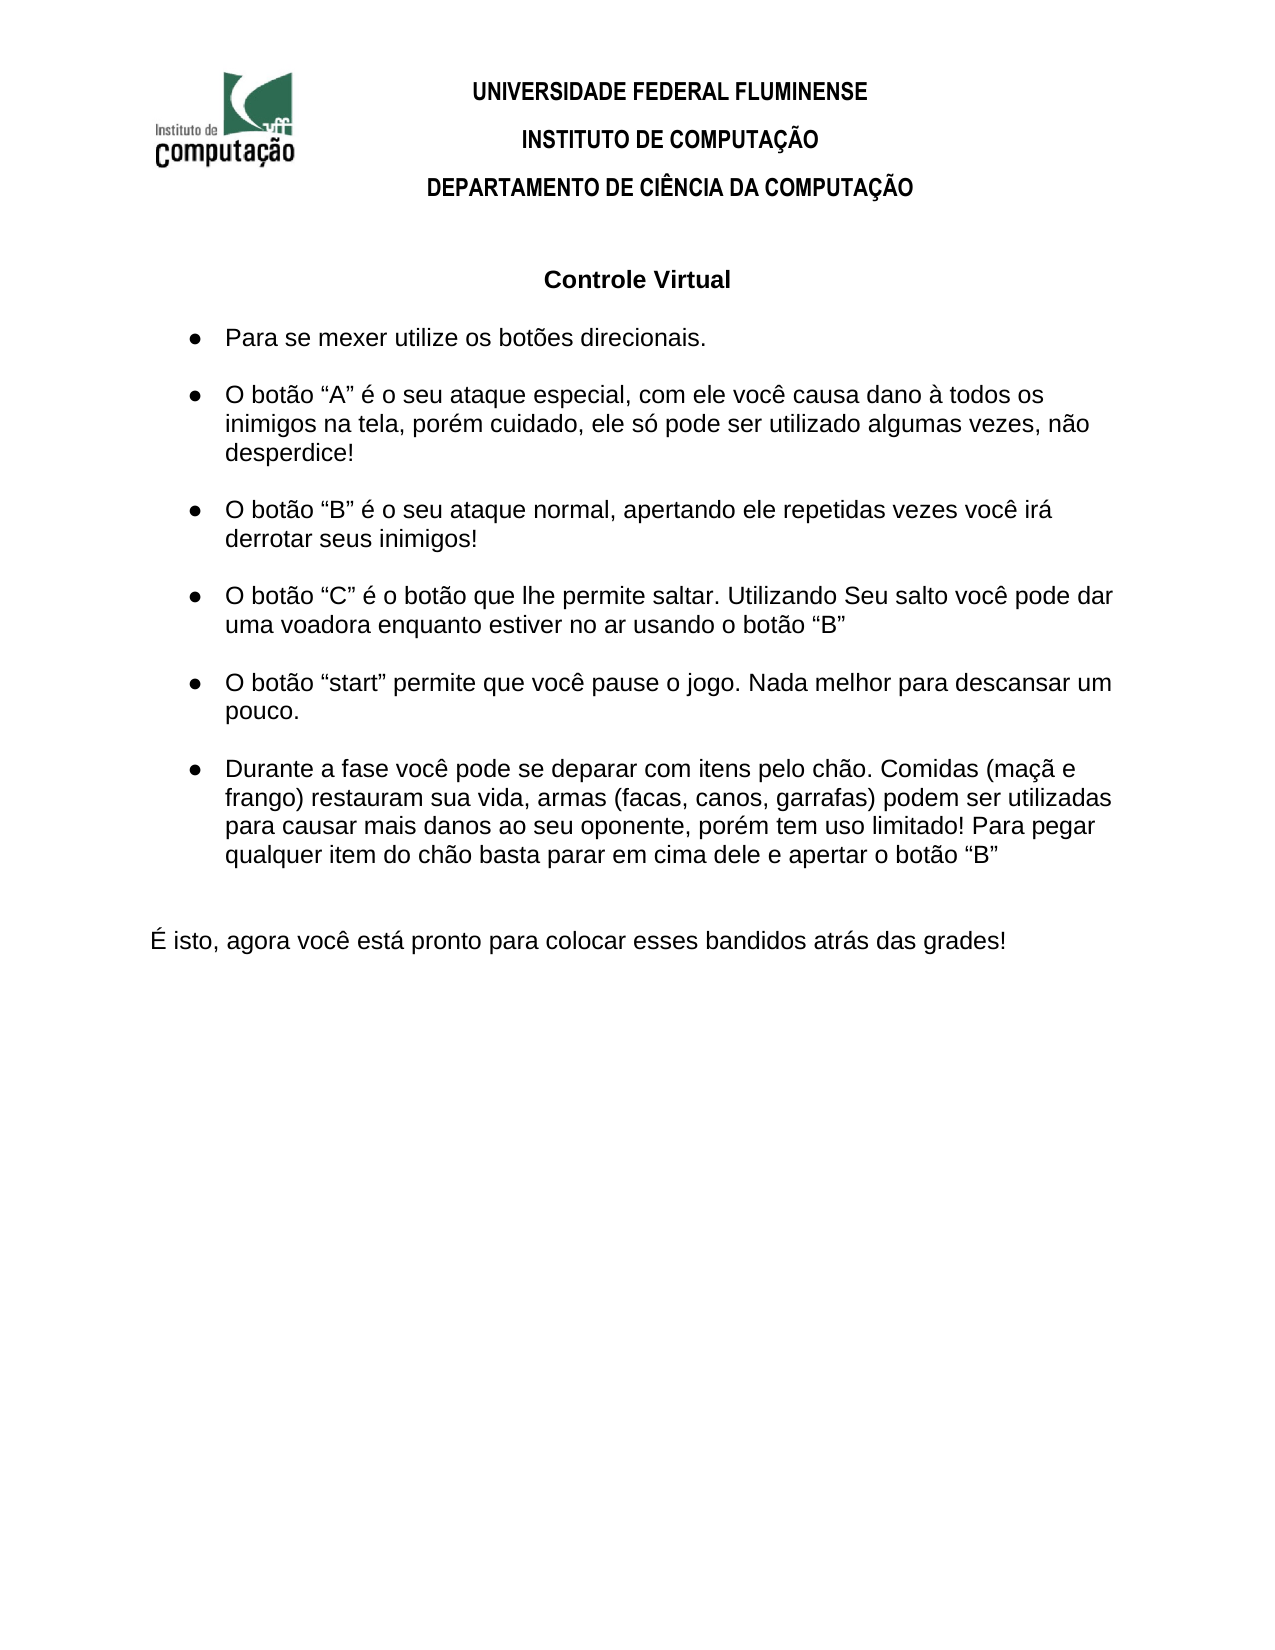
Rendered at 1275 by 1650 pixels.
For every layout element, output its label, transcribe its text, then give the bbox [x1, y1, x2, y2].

list O botão “A” é o seu ataque especial, com ele você causa dano à todos os inimigos na tela, porém cuidado, ele só pode ser utilizado algumas vezes, não desperdice! [187, 380, 1125, 466]
list Para se mexer utilize os botões direcionais. [187, 322, 1125, 351]
text É isto, agora você está pronto para colocar esses bandidos atrás das grades! [150, 926, 1125, 955]
list Durante a fase você pode se deparar com itens pelo chão. Comidas (maçã e frango) restauram sua vida, armas (facas, canos, garrafas) podem ser utilizadas para causar mais danos ao seu oponente, porém tem uso limitado! Para pegar qualquer item do chão basta parar em cima dele e apertar o botão “B” [187, 754, 1125, 869]
text Controle Virtual [150, 265, 1125, 294]
list O botão “C” é o botão que lhe permite saltar. Utilizando Seu salto você pode dar uma voadora enquanto estiver no ar usando o botão “B” [187, 581, 1125, 639]
list O botão “start” permite que você pause o jogo. Nada melhor para descansar um pouco. [187, 667, 1125, 725]
picture [146, 32, 301, 187]
list O botão “B” é o seu ataque normal, apertando ele repetidas vezes você irá derrotar seus inimigos! [187, 495, 1125, 552]
